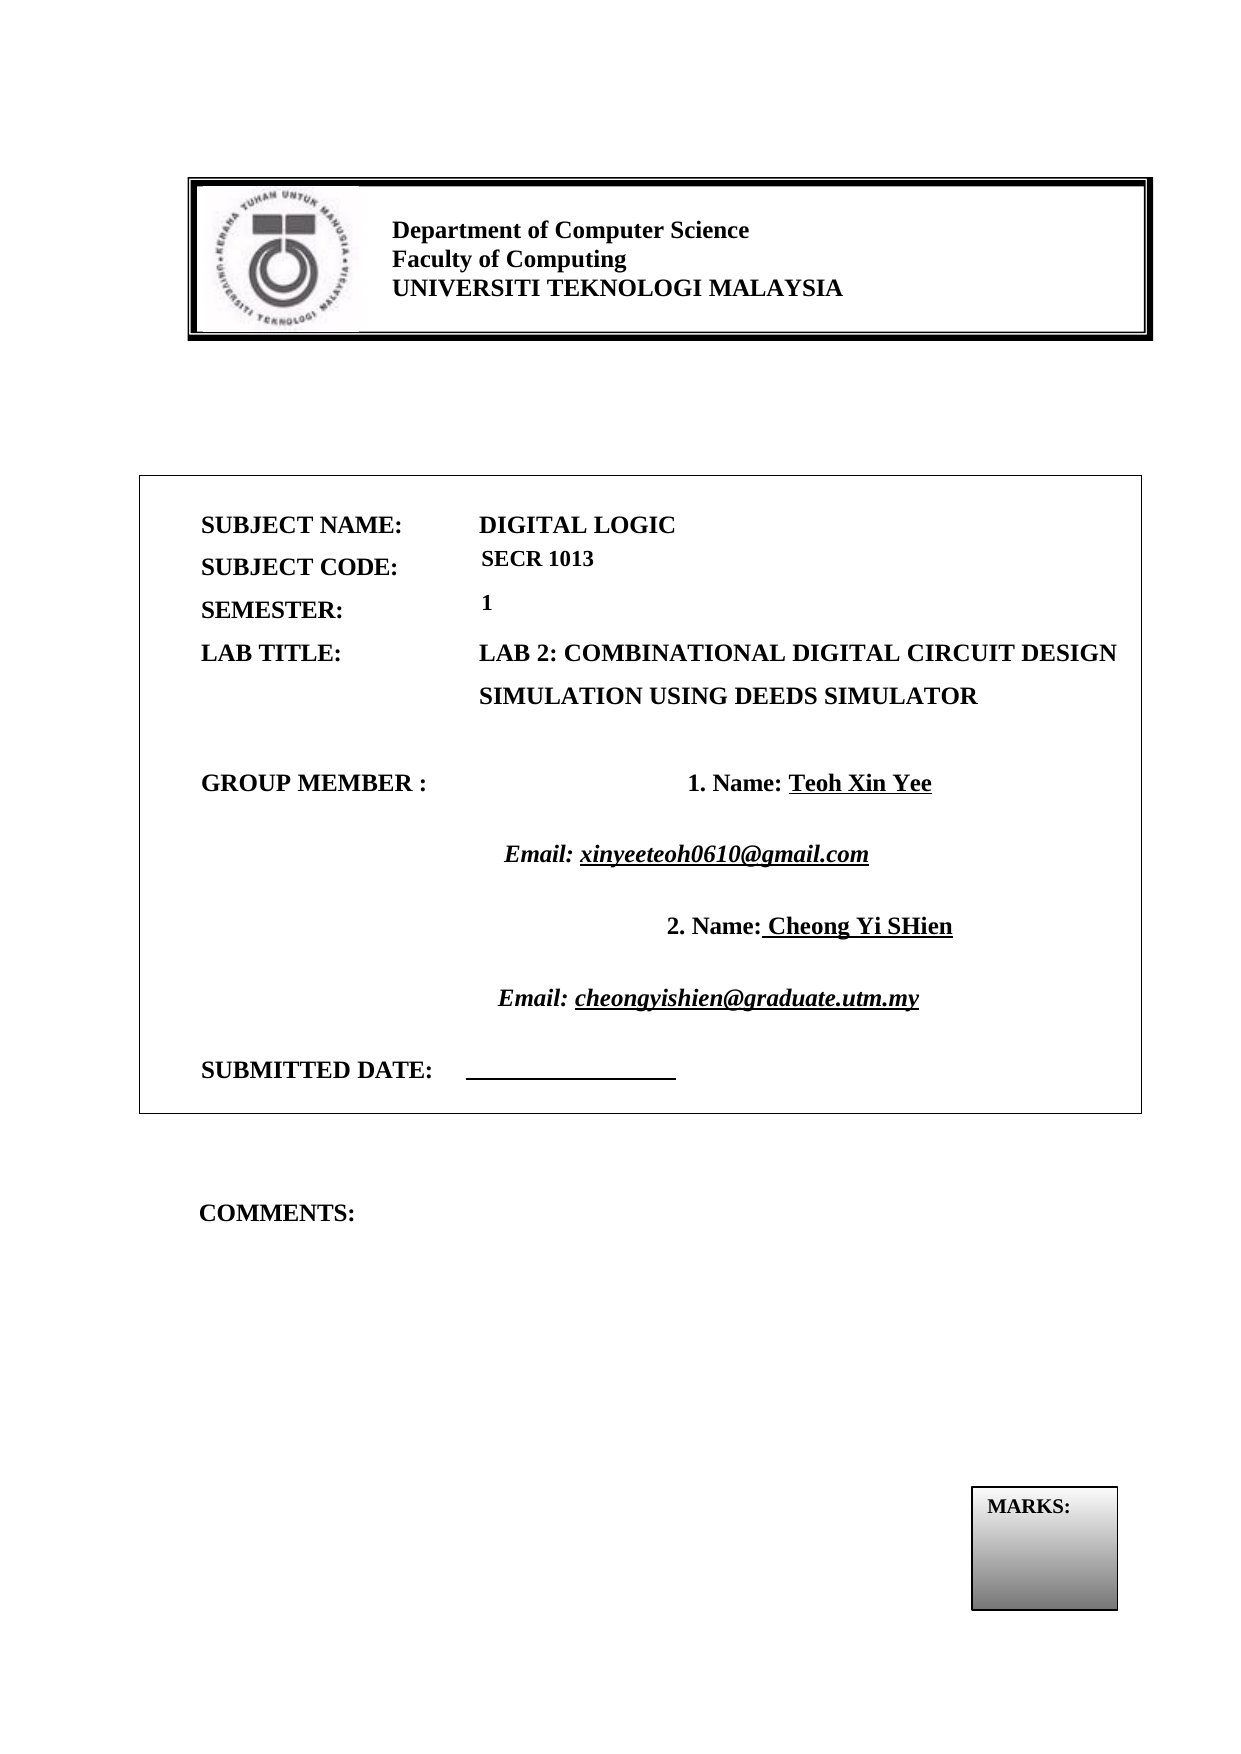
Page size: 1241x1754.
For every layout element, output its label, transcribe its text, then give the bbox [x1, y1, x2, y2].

table_cell GROUP MEMBER : [140, 740, 452, 1034]
table_cell SEMESTER: [140, 589, 452, 632]
table_cell [452, 1034, 1141, 1113]
table_header SUBJECT NAME: [140, 476, 452, 546]
title COMMENTS: [199, 1198, 1157, 1227]
table_cell 1 [452, 589, 1141, 632]
table_cell SECR 1013 [452, 546, 1141, 589]
table_cell SUBJECT CODE: [140, 546, 452, 589]
table_cell Name: Teoh Xin Yee Email: xinyeeteoh0610@gmail.com Name: Cheong Yi SHien Email: cheongyishien@graduate.utm.my [452, 740, 1141, 1034]
table_cell SUBMITTED DATE: [140, 1034, 452, 1113]
table_cell LAB TITLE: [140, 632, 452, 739]
picture [973, 1488, 1117, 1609]
table_header DIGITAL LOGIC [452, 476, 1141, 546]
picture [203, 186, 359, 332]
table_cell LAB 2: COMBINATIONAL DIGITAL CIRCUIT DESIGN SIMULATION USING DEEDS SIMULATOR [452, 632, 1141, 739]
